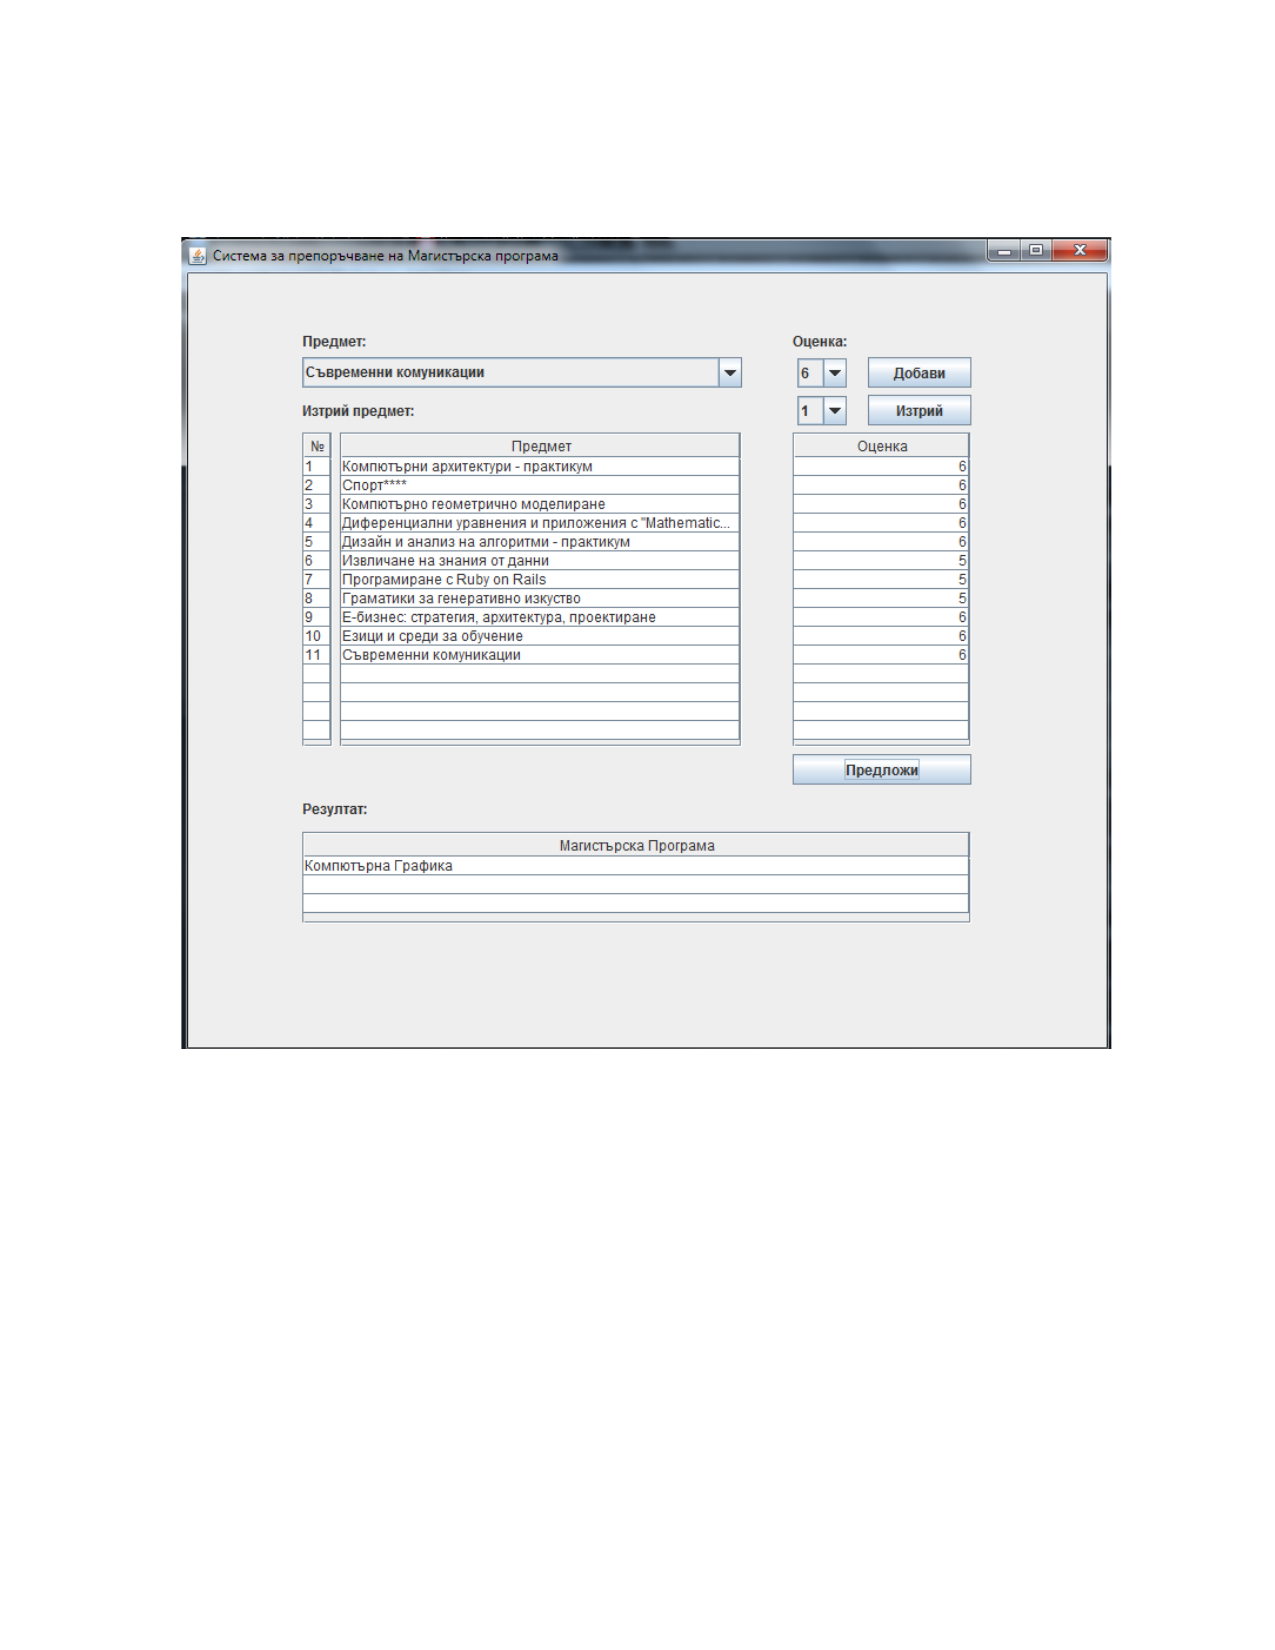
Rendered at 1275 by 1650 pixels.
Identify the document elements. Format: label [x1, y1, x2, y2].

picture [180, 237, 1112, 1048]
